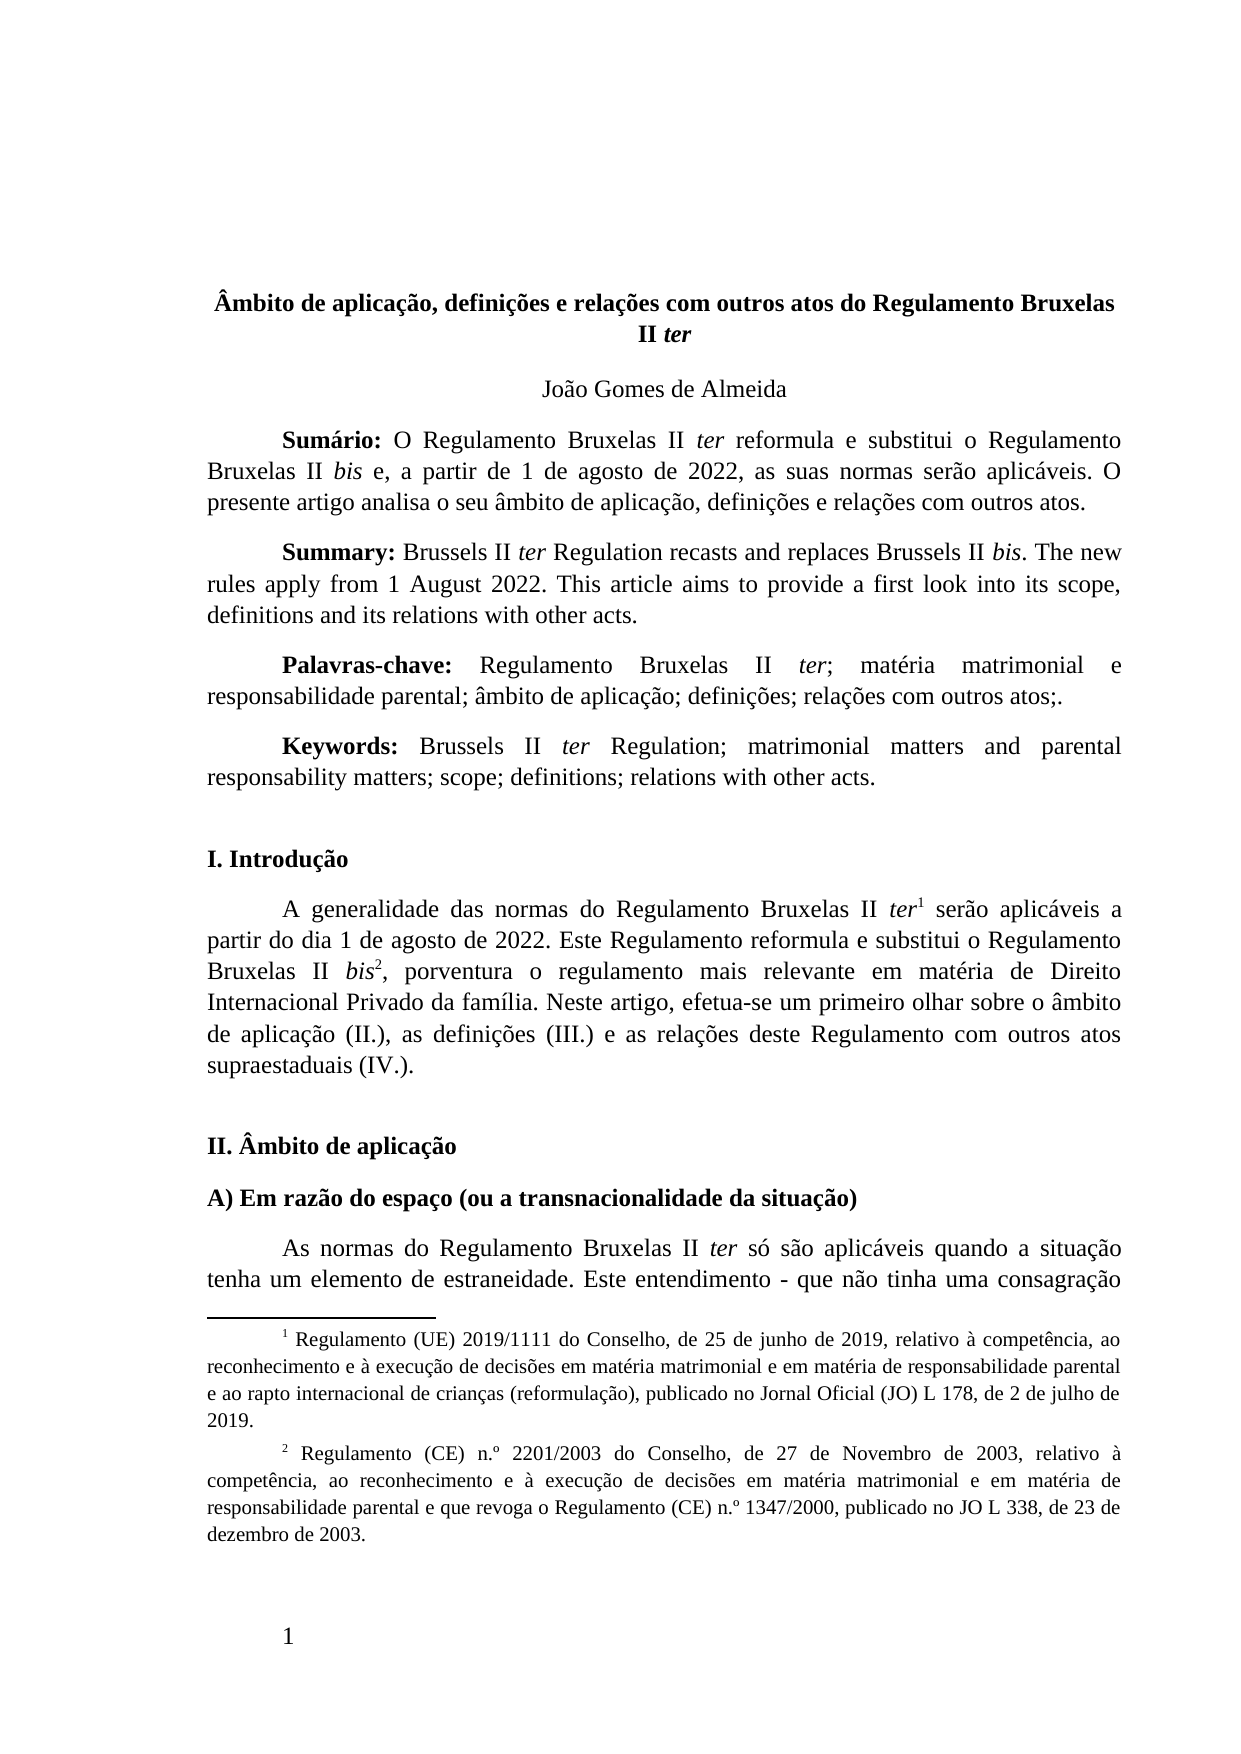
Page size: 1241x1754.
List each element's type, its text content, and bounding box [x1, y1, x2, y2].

text João Gomes de Almeida [207, 374, 1122, 402]
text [207, 1232, 1122, 1294]
text Summary: Brussels II ter Regulation recasts and replaces Brussels II bis. The new rules apply from 1 August 2022. This article aims to provide a first look into its scope, definitions and its relations with other acts. [207, 536, 1122, 629]
subtitle II. Âmbito de aplicação [207, 1129, 1122, 1161]
text Keywords: Brussels II ter Regulation; matrimonial matters and parental responsability matters; scope; definitions; relations with other acts. [207, 729, 1122, 792]
text Sumário: O Regulamento Bruxelas II ter reformula e substitui o Regulamento Bruxelas II bis e, a partir de 1 de agosto de 2022, as suas normas serão aplicáveis. O presente artigo analisa o seu âmbito de aplicação, definições e relações com outros atos. [207, 423, 1122, 517]
title Âmbito de aplicação, definições e relações com outros atos do Regulamento Bruxelas II ter [207, 286, 1122, 349]
subtitle I. Introdução [207, 842, 1122, 873]
text A generalidade das normas do Regulamento Bruxelas II ter serão aplicáveis a partir do dia 1 de agosto de 2022. Este Regulamento reformula e substitui o Regulamento Bruxelas II bis, porventura o regulamento mais relevante em matéria de Direito Internacional Privado da família. Neste artigo, efetua-se um primeiro olhar sobre o âmbito de aplicação (II.), as definições (III.) e as relações deste Regulamento com outros atos supraestaduais (IV.). [207, 892, 1122, 1079]
text Palavras-chave: Regulamento Bruxelas II ter; matéria matrimonial e responsabilidade parental; âmbito de aplicação; definições; relações com outros atos;. [207, 648, 1122, 711]
subtitle A) Em razão do espaço (ou a transnacionalidade da situação) [207, 1182, 1122, 1213]
